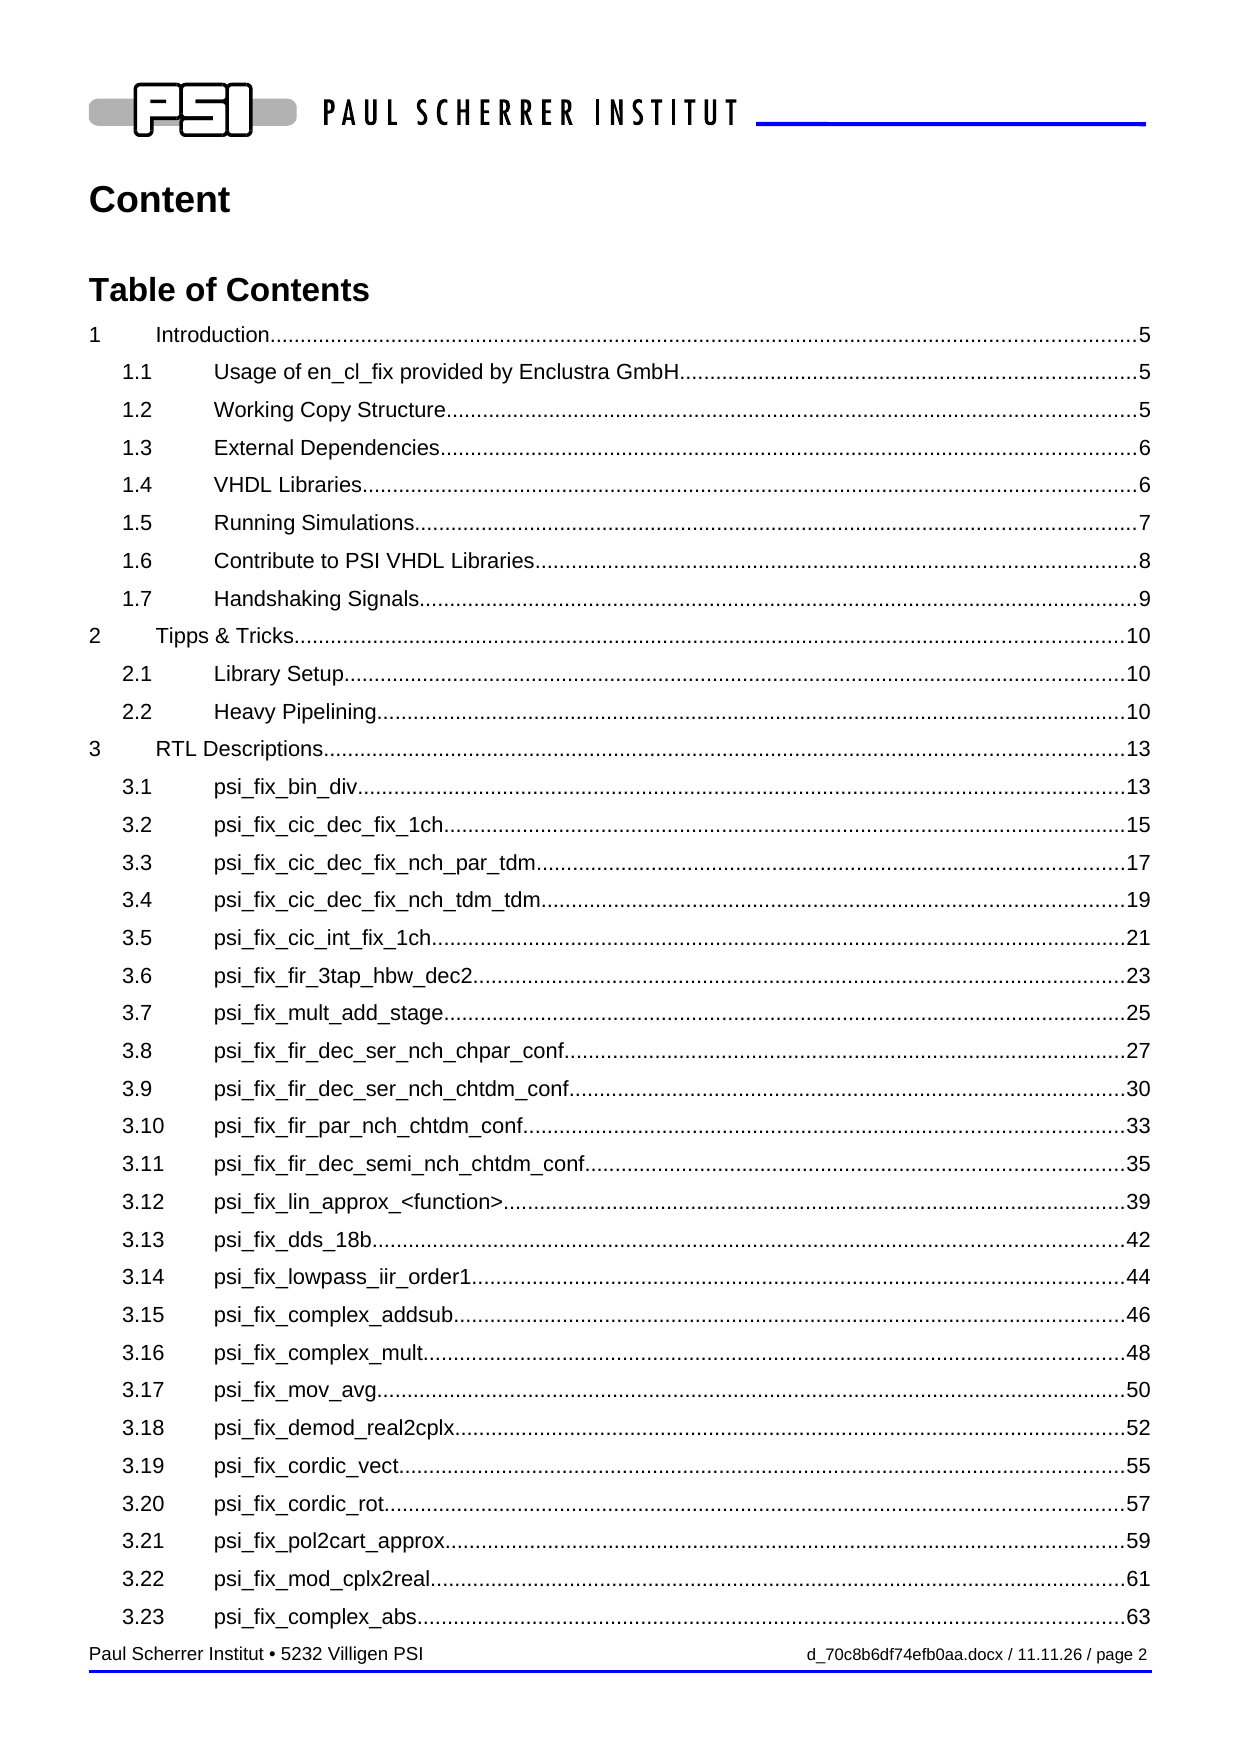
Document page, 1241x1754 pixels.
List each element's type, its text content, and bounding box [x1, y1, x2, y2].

text 3.1 psi_fix_bin_div 13 [122, 774, 1152, 799]
text 3.5 psi_fix_cic_int_fix_1ch 21 [122, 925, 1152, 950]
text 3.4 psi_fix_cic_dec_fix_nch_tdm_tdm 19 [122, 887, 1152, 912]
text 3.3 psi_fix_cic_dec_fix_nch_par_tdm 17 [122, 849, 1152, 874]
text Table of Contents [89, 271, 1152, 309]
text 3.14 psi_fix_lowpass_iir_order1 44 [122, 1264, 1152, 1289]
text 1.4 VHDL Libraries 6 [122, 472, 1152, 497]
text 1.6 Contribute to PSI VHDL Libraries 8 [122, 548, 1152, 573]
text 3.10 psi_fix_fir_par_nch_chtdm_conf 33 [122, 1113, 1152, 1138]
text 3.13 psi_fix_dds_18b 42 [122, 1226, 1152, 1252]
text Content [89, 177, 1152, 220]
text 1.2 Working Copy Structure 5 [122, 397, 1152, 422]
text 3.8 psi_fix_fir_dec_ser_nch_chpar_conf 27 [122, 1038, 1152, 1063]
text 3.16 psi_fix_complex_mult 48 [122, 1339, 1152, 1365]
text 2.2 Heavy Pipelining 10 [122, 698, 1152, 724]
text 3.21 psi_fix_pol2cart_approx 59 [122, 1528, 1152, 1553]
text 3.11 psi_fix_fir_dec_semi_nch_chtdm_conf 35 [122, 1151, 1152, 1176]
text 3.2 psi_fix_cic_dec_fix_1ch 15 [122, 812, 1152, 837]
text 1.7 Handshaking Signals 9 [122, 585, 1152, 611]
text 3.23 psi_fix_complex_abs 63 [122, 1603, 1152, 1629]
text 3.22 psi_fix_mod_cplx2real 61 [122, 1566, 1152, 1591]
text 3.9 psi_fix_fir_dec_ser_nch_chtdm_conf 30 [122, 1076, 1152, 1101]
text 3 RTL Descriptions 13 [89, 736, 1152, 761]
text 3.18 psi_fix_demod_real2cplx 52 [122, 1415, 1152, 1440]
text 3.12 psi_fix_lin_approx_<function> 39 [122, 1189, 1152, 1214]
text 2.1 Library Setup 10 [122, 661, 1152, 686]
text 3.15 psi_fix_complex_addsub 46 [122, 1302, 1152, 1327]
text 1.5 Running Simulations 7 [122, 510, 1152, 535]
text 3.20 psi_fix_cordic_rot 57 [122, 1490, 1152, 1516]
text 3.19 psi_fix_cordic_vect 55 [122, 1453, 1152, 1478]
text 1.3 External Dependencies 6 [122, 434, 1152, 460]
text 3.6 psi_fix_fir_3tap_hbw_dec2 23 [122, 962, 1152, 988]
text 2 Tipps & Tricks 10 [89, 623, 1152, 648]
text 1 Introduction 5 [89, 321, 1152, 347]
text 3.7 psi_fix_mult_add_stage 25 [122, 1000, 1152, 1025]
text 3.17 psi_fix_mov_avg 50 [122, 1377, 1152, 1402]
text 1.1 Usage of en_cl_fix provided by Enclustra GmbH 5 [122, 359, 1152, 384]
